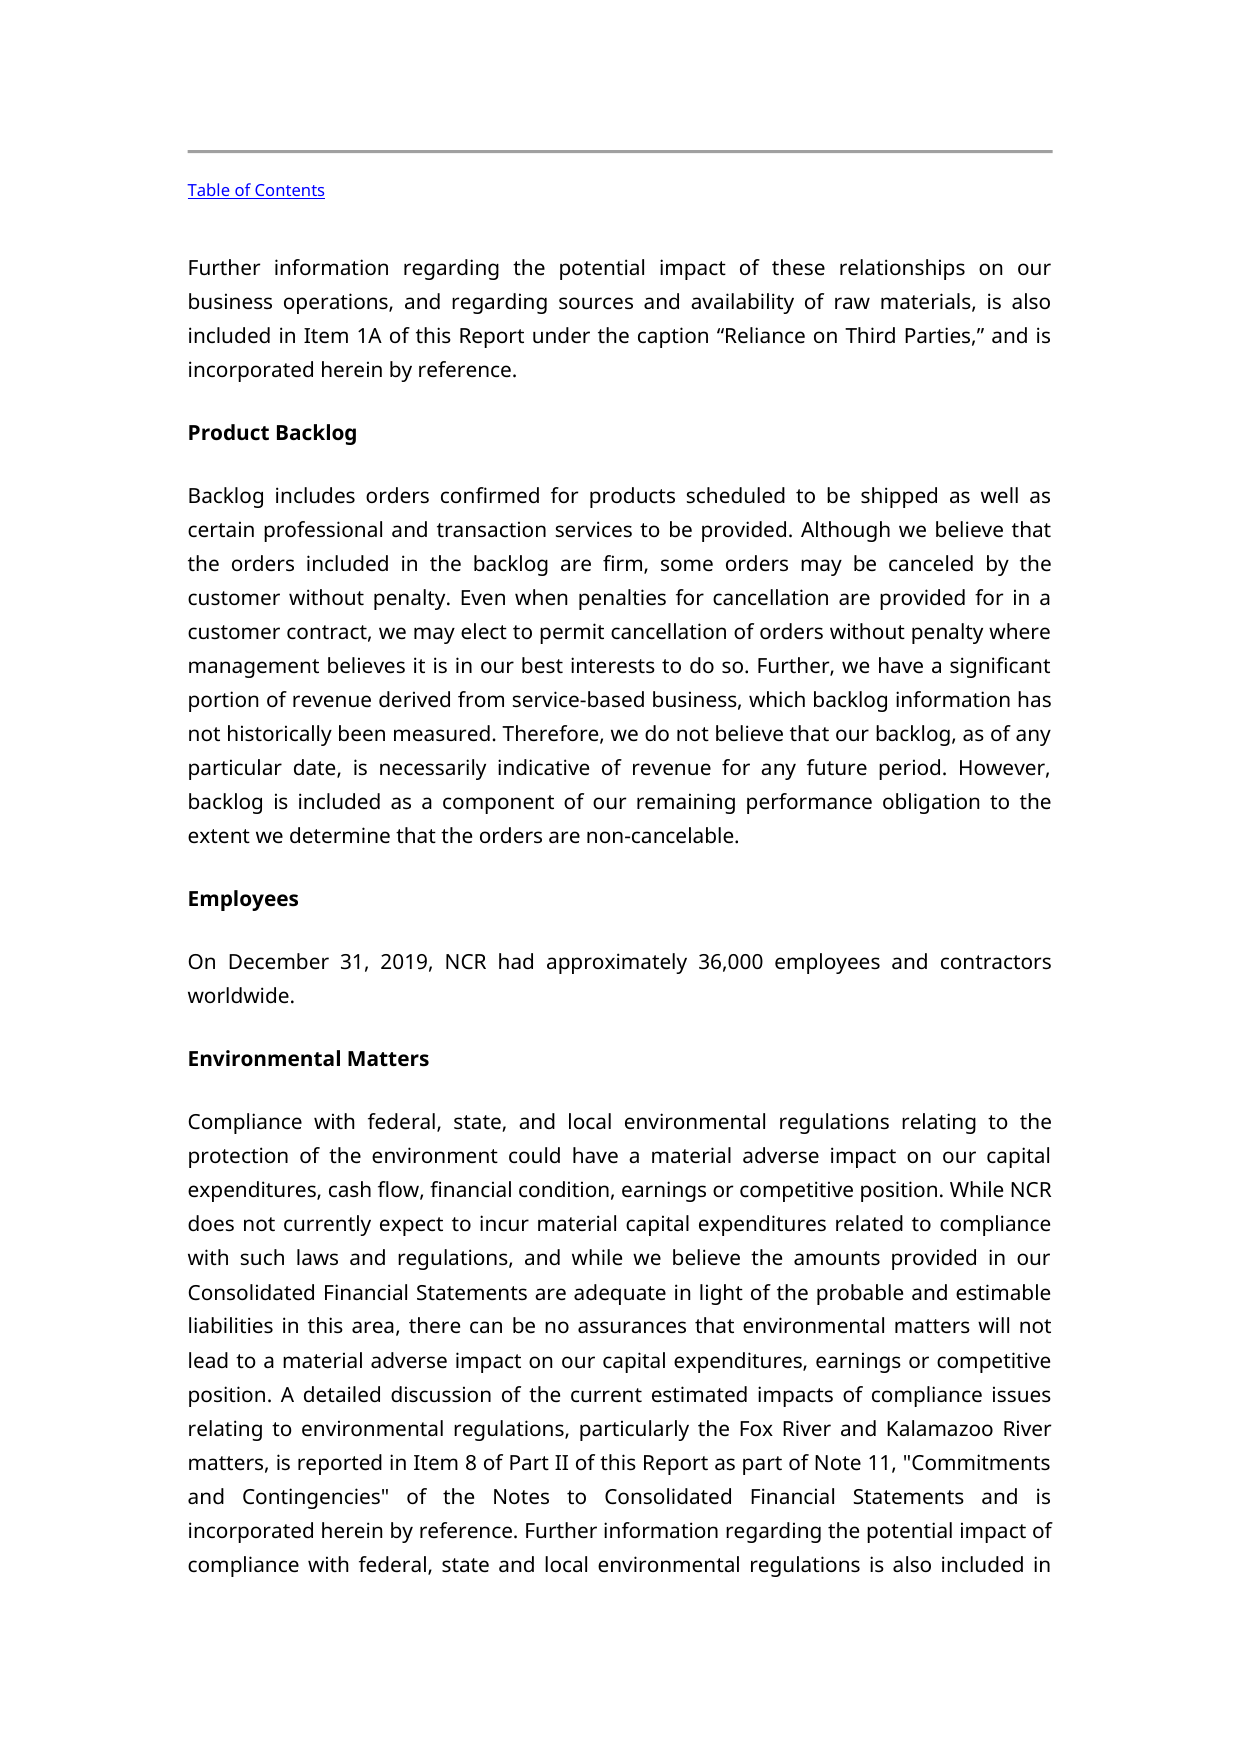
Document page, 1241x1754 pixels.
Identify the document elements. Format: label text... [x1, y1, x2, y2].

text Employees [187, 884, 1053, 913]
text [187, 1107, 1053, 1578]
text Product Backlog [187, 418, 1053, 446]
text On December 31, 2019, NCR had approximately 36,000 employees and contractors worldwide. [187, 947, 1053, 1010]
text Environmental Matters [187, 1044, 1053, 1073]
text Further information regarding the potential impact of these relationships on our business operations, and regarding sources and availability of raw materials, is also included in Item 1A of this Report under the caption “Reliance on Third Parties,” and is incorporated herein by reference. [187, 253, 1053, 383]
text Table of Contents [187, 179, 1053, 201]
text Backlog includes orders confirmed for products scheduled to be shipped as well as certain professional and transaction services to be provided. Although we believe that the orders included in the backlog are firm, some orders may be canceled by the customer without penalty. Even when penalties for cancellation are provided for in a customer contract, we may elect to permit cancellation of orders without penalty where management believes it is in our best interests to do so. Further, we have a significant portion of revenue derived from service-based business, which backlog information has not historically been measured. Therefore, we do not believe that our backlog, as of any particular date, is necessarily indicative of revenue for any future period. However, backlog is included as a component of our remaining performance obligation to the extent we determine that the orders are non-cancelable. [187, 481, 1053, 850]
